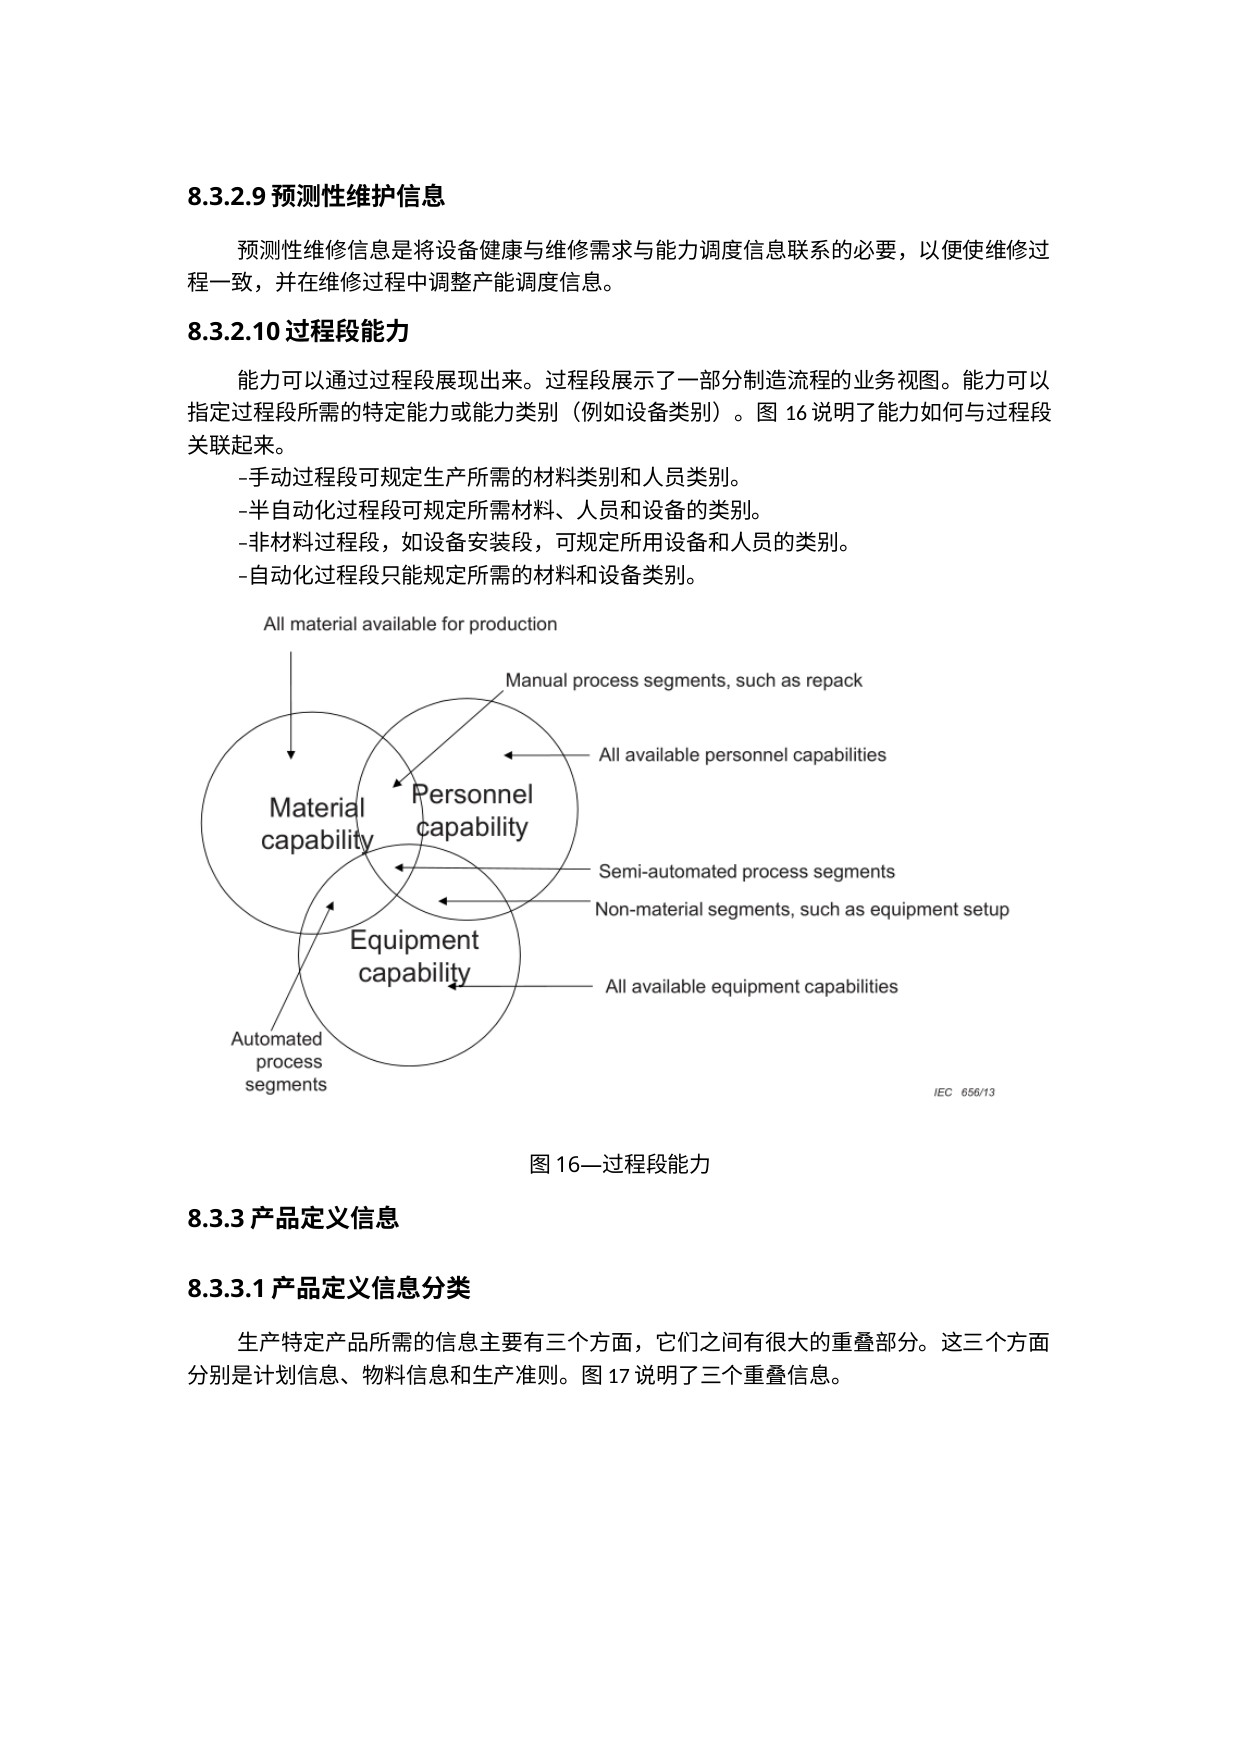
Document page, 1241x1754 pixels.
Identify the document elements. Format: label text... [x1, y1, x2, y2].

title 8.3.3产品定义信息 [187, 1184, 1053, 1249]
picture [187, 590, 1053, 1122]
title 8.3.3.1产品定义信息分类 [187, 1254, 1053, 1319]
text –半自动化过程段可规定所需材料、人员和设备的类别。 [187, 492, 1053, 525]
title 8.3.2.9预测性维护信息 [187, 162, 1053, 227]
text 生产特定产品所需的信息主要有三个方面，它们之间有很大的重叠部分。这三个方面分别是计划信息、物料信息和生产准则。图17说明了三个重叠信息。 [187, 1325, 1053, 1390]
text –非材料过程段，如设备安装段，可规定所用设备和人员的类别。 [187, 525, 1053, 557]
text –手动过程段可规定生产所需的材料类别和人员类别。 [187, 460, 1053, 492]
text 预测性维修信息是将设备健康与维修需求与能力调度信息联系的必要，以便使维修过程一致，并在维修过程中调整产能调度信息。 8.3.2.10过程段能力 [187, 232, 1053, 362]
text –自动化过程段只能规定所需的材料和设备类别。 [187, 557, 1053, 590]
text 能力可以通过过程段展现出来。过程段展示了一部分制造流程的业务视图。能力可以指定过程段所需的特定能力或能力类别（例如设备类别）。图16说明了能力如何与过程段关联起来。 [187, 362, 1053, 460]
text 图16—过程段能力 [187, 1147, 1053, 1179]
